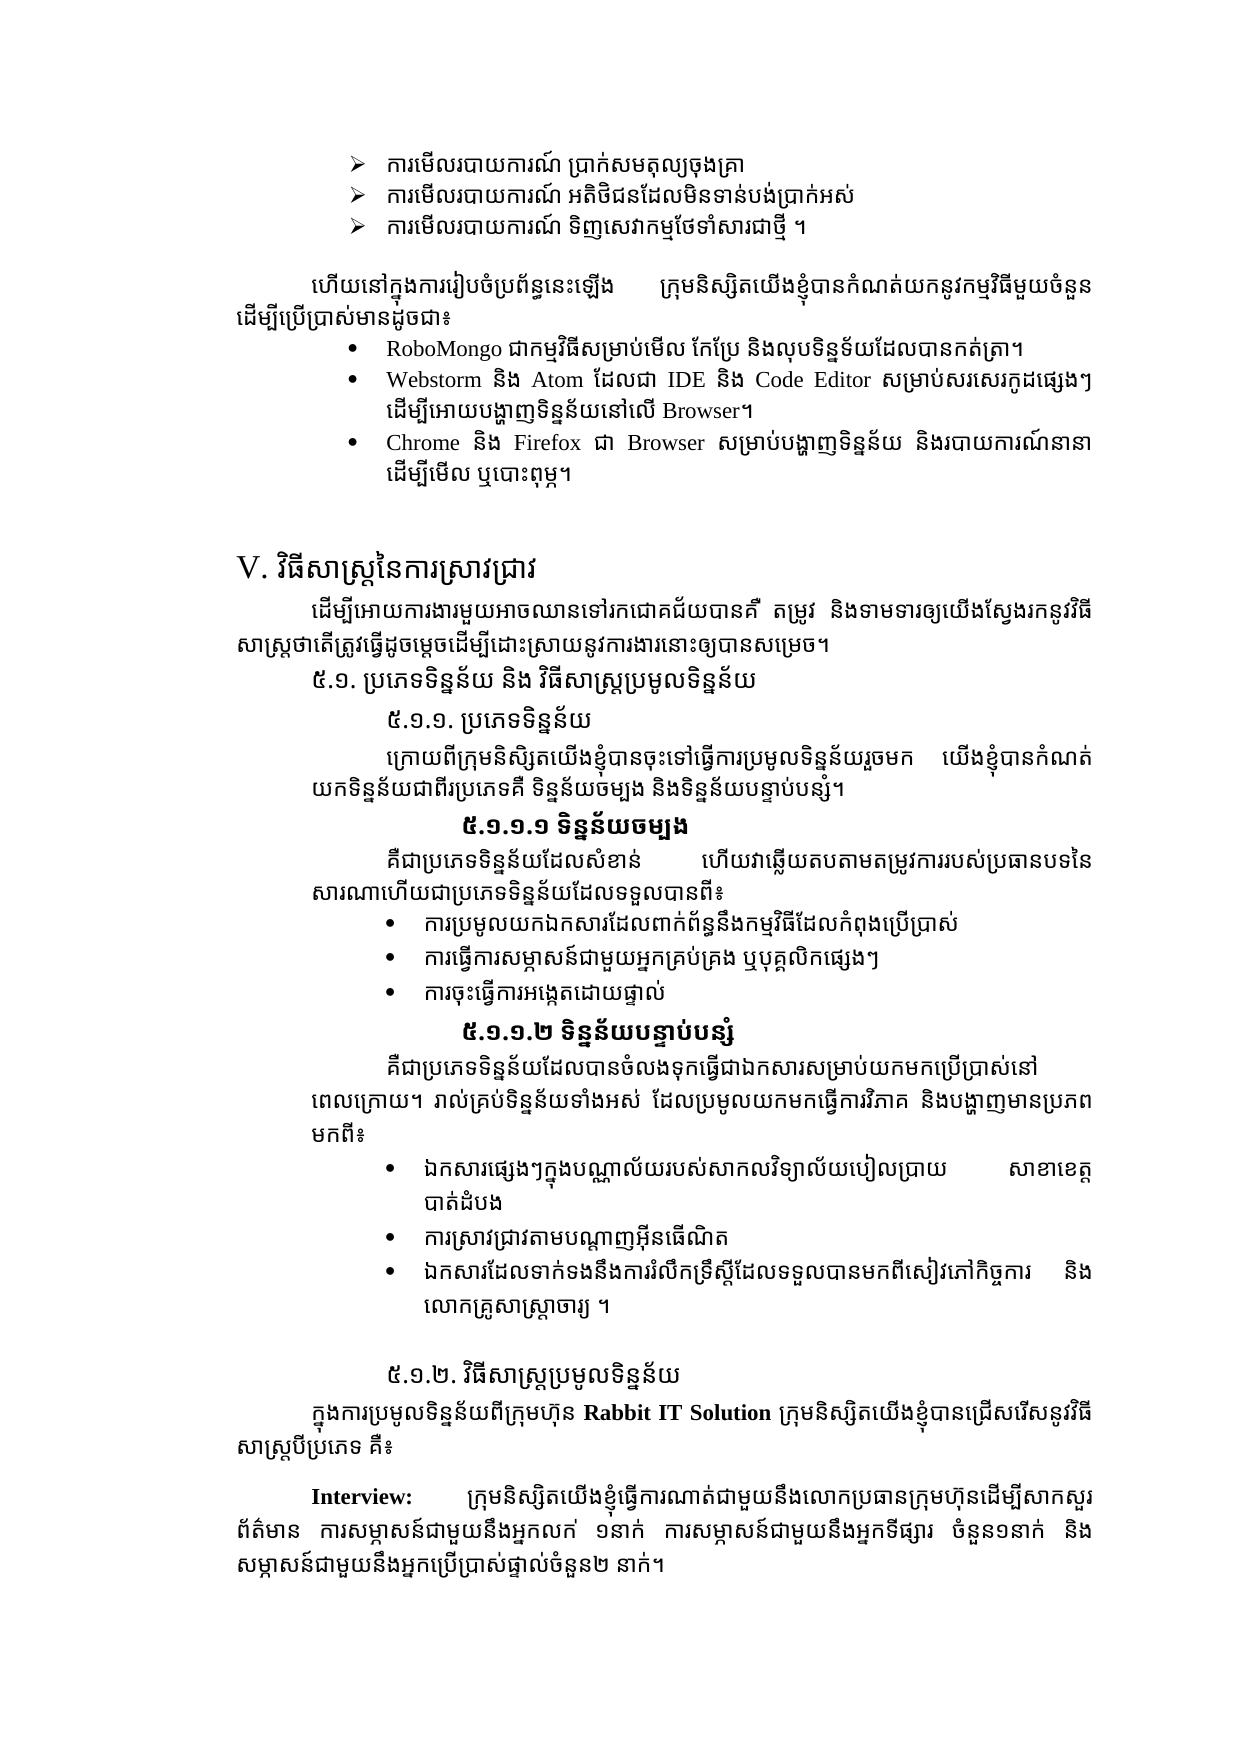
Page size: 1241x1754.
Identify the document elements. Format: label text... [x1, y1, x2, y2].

text ដើម្បីអោយការងារមួយអាចឈានទៅរកជោគជ័យបានគឺ តម្រូវ និងទាមទារ​​​ឲ្យយើងស្វែងរកនូវវិធីសាស្រ្តថាតើត្រូវធ្វើដូចម្តេចដើម្បីដោះស្រាយនូវការងារនោះឲ្យបានសម្រេច​​។ [236, 594, 1092, 659]
list ការចុះធ្វើការអង្កេតដោយផ្ទាល់ [386, 975, 1092, 1007]
text ៥.១. ប្រភេទទិន្នន័យ និង វិធីសាស្ត្រប្រមូលទិន្នន័យ [236, 662, 1092, 696]
text V. វិធីសាស្រ្តនៃការស្រាវជ្រាវ [236, 548, 1092, 587]
text ៥.១.១. ប្រភេទទិន្នន័យ [236, 702, 1092, 736]
list ការស្រាវជ្រាវតាមបណ្តាញអ៊ីនធើណិត [386, 1221, 1092, 1252]
text ហើយនៅក្នុងការរៀបចំប្រព័ន្ធនេះឡើង ក្រុមនិស្សិតយើងខ្ញុំបានកំណត់យកនូវកម្មវិធីមួយ​ចំនួន​ដើម្បីប្រើប្រាស់មានដូចជា៖ [236, 269, 1092, 332]
text Interview: ក្រុមនិស្សិតយើងខ្ញុំធ្វើការណាត់ជាមួយនឹងលោកប្រធានក្រុមហ៊ុនដើម្បី​សាកសួរព័ត៌មាន ការសម្ភាសន៍ជាមួយនឹងអ្នកលក់ ១នាក់ ការសម្ភាសន៍ជាមួយនឹងអ្នកទីផ្សារ ចំនួន១នាក់ និងសម្ភាសន៍ជាមួយនឹងអ្នកប្រើប្រាស់ផ្ទាល់ចំនួន២ នាក់។ [236, 1480, 1092, 1579]
list ការមើលរបាយការណ៍ អតិថិជនដែលមិនទាន់បង់ប្រាក់អស់ [349, 179, 1092, 210]
list Chrome និង Firefox ជា Browser សម្រាប់បង្ហាញទិន្នន័យ និងរបាយការណ៍​នានាដើម្បីមើល ឬបោះពុម្ភ។ [349, 426, 1092, 488]
list ឯកសារផ្សេងៗក្នុងបណ្ណាល័យរបស់សាកលវិទ្យាល័យបៀលប្រាយ សាខា​ខេត្ត បាត់ដំបង [386, 1152, 1092, 1218]
subtitle ៥.១.១.២ ទិន្នន័យបន្ទាប់បន្សំ [343, 1014, 1092, 1048]
text ៥.១.២. វិធីសាស្ត្រប្រមូលទិន្នន័យ [311, 1357, 1092, 1391]
text គឺជាប្រភេទទិន្នន័យដែលសំខាន់​ ហើយវាឆ្លើយតបតាមតម្រូវការរបស់ប្រធាន​បទ​នៃ​សារណាហើយជាប្រភេទទិន្នន័យដែលទទួលបានពី៖ [311, 844, 1092, 907]
subtitle ៥.១.១.១ ទិន្នន័យចម្បង [311, 807, 1092, 841]
list ការមើលរបាយការណ៍ ប្រាក់សមតុល្យចុងគ្រា [349, 148, 1092, 179]
list ឯកសារដែលទាក់ទងនឹងការរំលឹកទ្រឹស្តីដែលទទួលបានមកពីសៀវភៅកិច្ចការ និងលោកគ្រូសាស្ត្រាចារ្យ ។ [386, 1255, 1092, 1321]
text ក្នុងការប្រមូលទិន្នន័យពីក្រុមហ៊ុន Rabbit IT Solution ក្រុមនិស្សិតយើងខ្ញុំបានជ្រើសរើសនូវ​វិធី​សាស្រ្តបីប្រភេទ​​ គឺ៖ [236, 1396, 1092, 1461]
list ការធ្វើការសម្ភាសន៍ជាមួយអ្នកគ្រប់គ្រង ឬបុគ្គលិកផ្សេងៗ [386, 941, 1092, 972]
list Webstorm និង Atom ដែលជា IDE និង Code Editor សម្រាប់សរសេរ​កូដផេ្សង​ៗ​ ដើម្បីអោយបង្ហាញទិន្នន័យនៅលើ Browser។ [349, 363, 1092, 426]
text ក្រោយពីក្រុមនិសិ្សតយើងខ្ញុំបានចុះទៅធ្វើការប្រមូលទិន្នន័យរួចមក យើង​ខ្ញុំ​​បានកំណត់យកទិន្នន័យជាពីរប្រភេទគឺ ទិន្នន័យចម្បង និងទិន្នន័យ​​បន្ទាប់បន្សំ។ [311, 741, 1092, 803]
list RoboMongo ជាកម្មវិធីសម្រាប់មើល កែប្រែ និងលុបទិន្នទ័យ​ដែលបាន​កត់ត្រា។ [349, 332, 1092, 363]
list ការមើលរបាយការណ៍ ទិញសេវាកម្មថែទាំសារជាថ្មី ។ [349, 210, 1092, 241]
list ការប្រមូលយកឯកសារដែលពាក់ព័ន្ធនឹងកម្មវិធីដែលកំពុងប្រើប្រាស់ [386, 907, 1092, 938]
text គឺជាប្រភេទទិន្នន័យដែលបានចំលងទុកធ្វើជាឯកសារសម្រាប់យកមកប្រើប្រាស់នៅ​​ពេលក្រោយ។​ រាល់គ្រប់ទិន្នន័យទាំងអស់ ដែលប្រមូលយកមកធ្វើការវិភាគ និងបង្ហាញមាន​ប្រភព​មកពី៖ [311, 1051, 1092, 1149]
